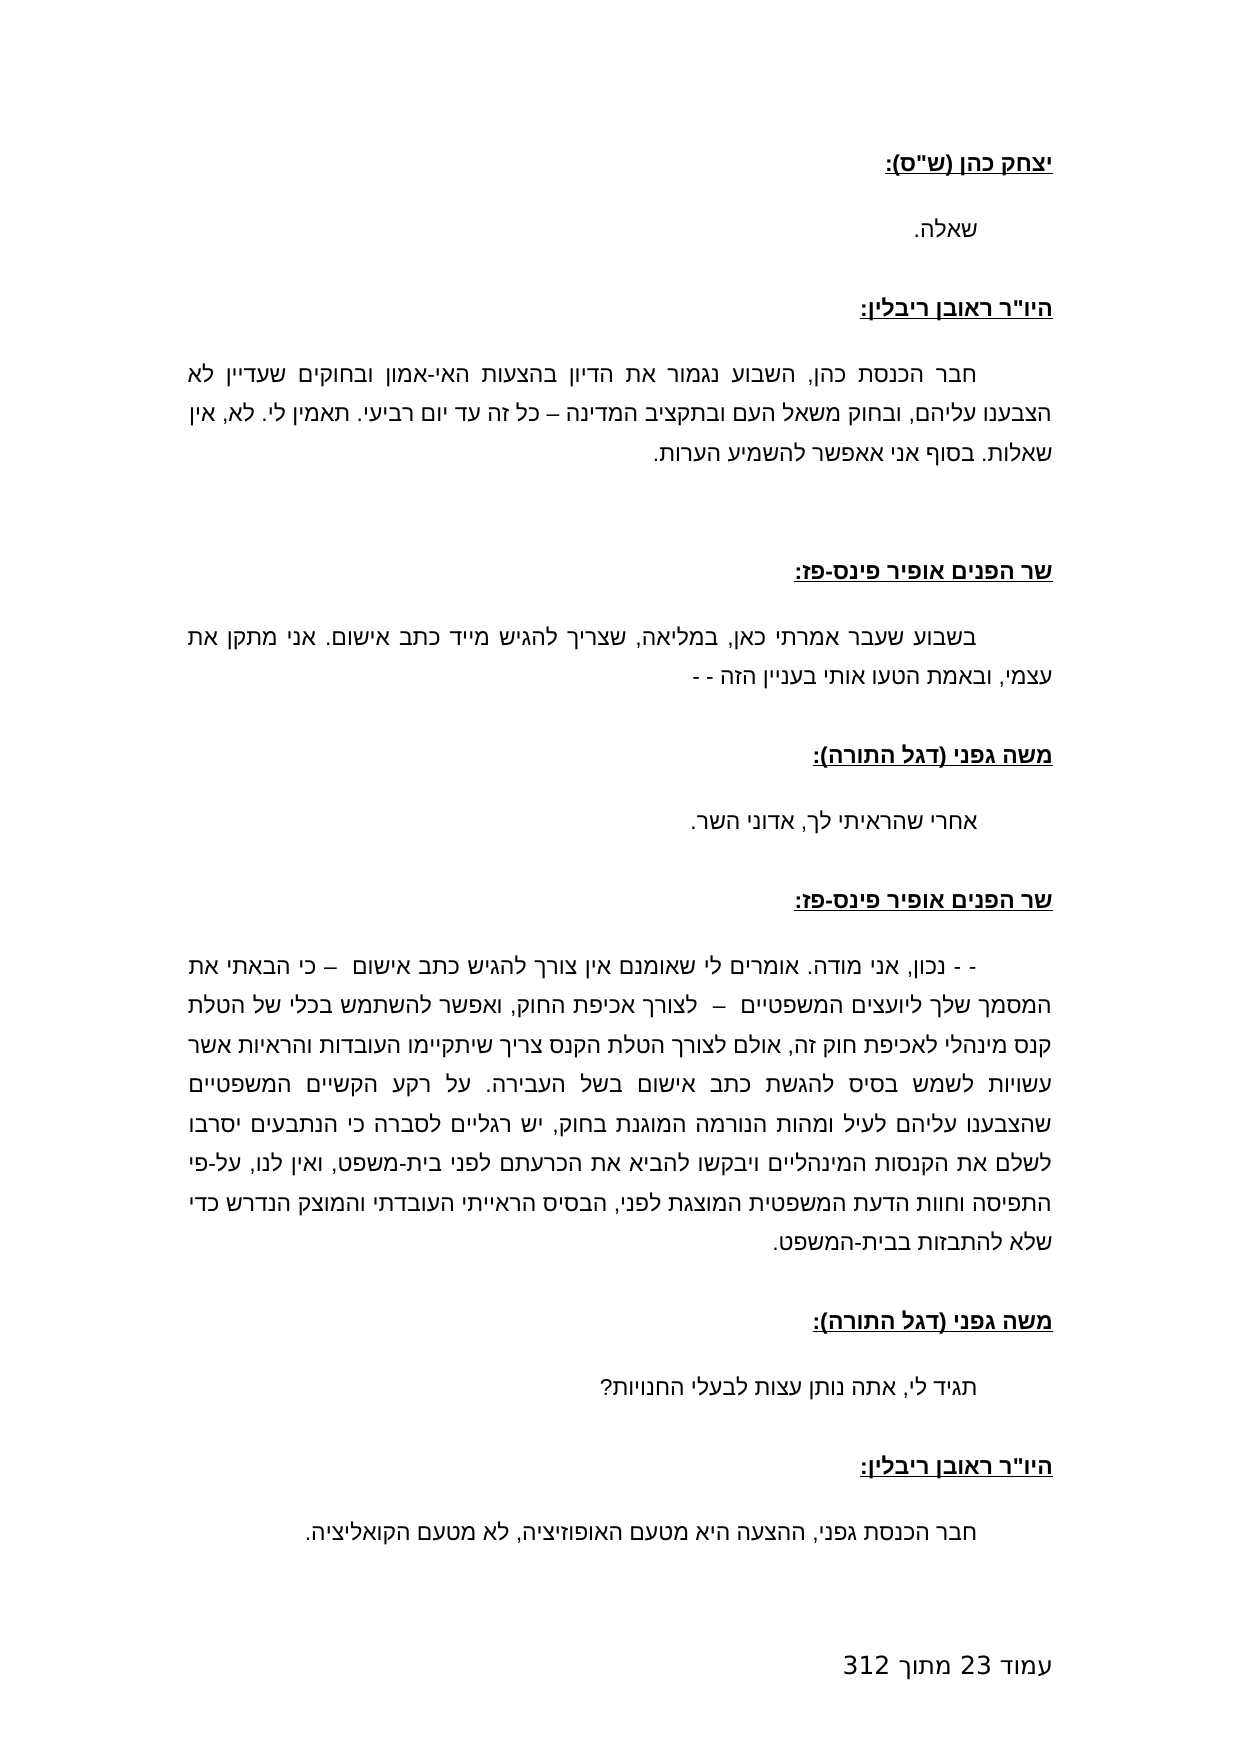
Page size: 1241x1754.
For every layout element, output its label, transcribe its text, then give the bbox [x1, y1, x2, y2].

text היו"ר ראובן ריבלין: [187, 295, 1053, 321]
text היו"ר ראובן ריבלין: [187, 1453, 1053, 1479]
text שר הפנים אופיר פינס-פז: [187, 887, 1053, 913]
text תגיד לי, אתה נותן עצות לבעלי החנויות? [187, 1374, 1053, 1400]
text אחרי שהראיתי לך, אדוני השר. [187, 808, 1053, 834]
text משה גפני (דגל התורה): [187, 742, 1053, 769]
text בשבוע שעבר אמרתי כאן, במליאה, שצריך להגיש מייד כתב אישום. אני מתקן את עצמי, ובאמת הטעו אותי בעניין הזה - - [187, 624, 1053, 690]
text חבר הכנסת גפני, ההצעה היא מטעם האופוזיציה, לא מטעם הקואליציה. [187, 1519, 1053, 1545]
text - - נכון, אני מודה. אומרים לי שאומנם אין צורך להגיש כתב אישום – כי הבאתי את המסמך שלך ליועצים המשפטיים – לצורך אכיפת החוק, ואפשר להשתמש בכלי של הטלת קנס מינהלי לאכיפת חוק זה, אולם לצורך הטלת הקנס צריך שיתקיימו העובדות והראיות אשר עשויות לשמש בסיס להגשת כתב אישום בשל העבירה. על רקע הקשיים המשפטיים שהצבענו עליהם לעיל ומהות הנורמה המוגנת בחוק, יש רגליים לסברה כי הנתבעים יסרבו לשלם את הקנסות המינהליים ויבקשו להביא את הכרעתם לפני בית-משפט, ואין לנו, על-פי התפיסה וחוות הדעת המשפטית המוצגת לפני, הבסיס הראייתי העובדתי והמוצק הנדרש כדי שלא להתבזות בבית-המשפט. [187, 953, 1053, 1256]
text חבר הכנסת כהן, השבוע נגמור את הדיון בהצעות האי-אמון ובחוקים שעדיין לא הצבענו עליהם, ובחוק משאל העם ובתקציב המדינה – כל זה עד יום רביעי. תאמין לי. לא, אין שאלות. בסוף אני אאפשר להשמיע הערות. [187, 361, 1053, 466]
text שאלה. [187, 216, 1053, 242]
text שר הפנים אופיר פינס-פז: [187, 558, 1053, 584]
text משה גפני (דגל התורה): [187, 1308, 1053, 1334]
text יצחק כהן (ש"ס): [187, 150, 1053, 176]
